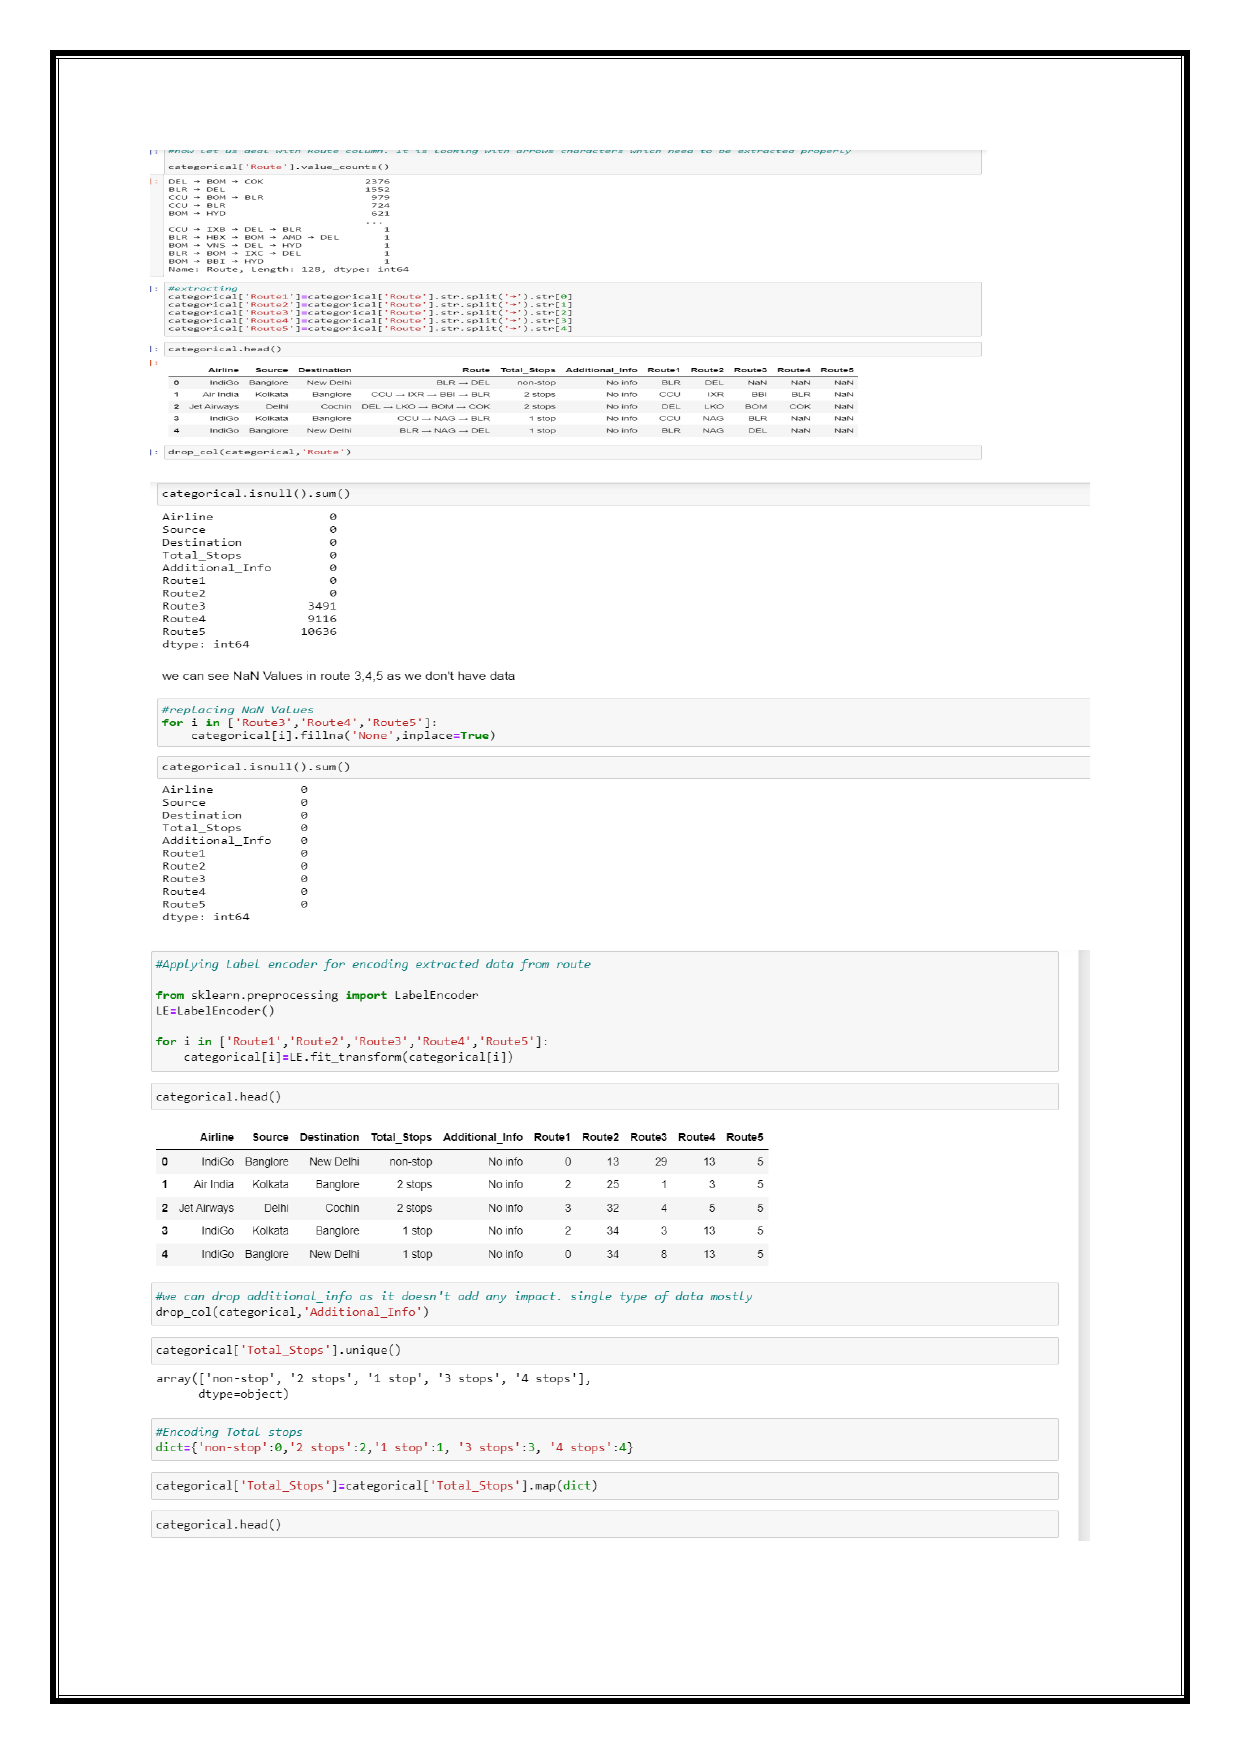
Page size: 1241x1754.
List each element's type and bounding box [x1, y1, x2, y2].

picture [150, 950, 1091, 1541]
picture [150, 479, 1091, 932]
picture [150, 150, 988, 461]
